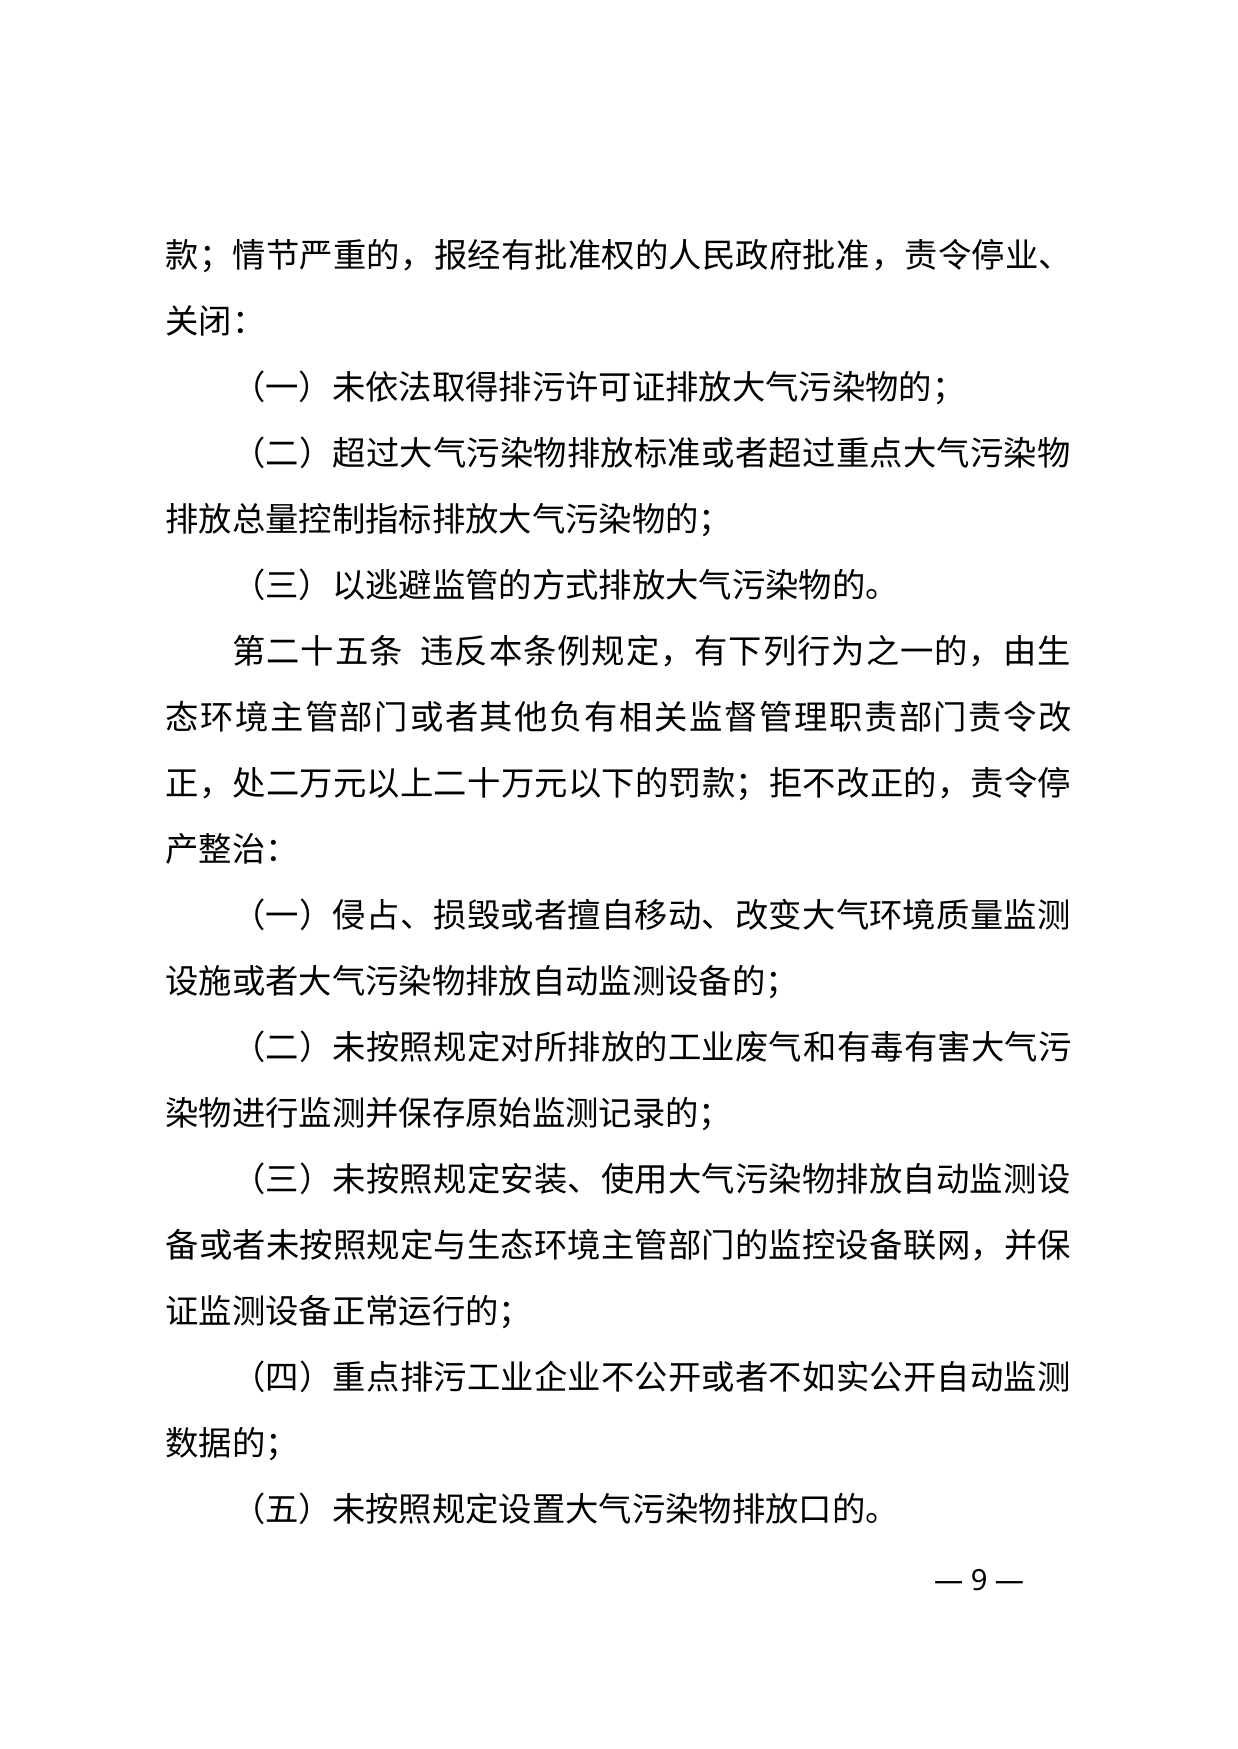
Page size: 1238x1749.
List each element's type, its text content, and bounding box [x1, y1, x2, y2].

text （四）重点排污工业企业不公开或者不如实公开自动监测数据的； [165, 1342, 1072, 1474]
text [165, 219, 1072, 352]
text （二）未按照规定对所排放的工业废气和有毒有害大气污染物进行监测并保存原始监测记录的； [165, 1012, 1072, 1144]
text （三）以逃避监管的方式排放大气污染物的。 [165, 550, 1072, 616]
text （三）未按照规定安装、使用大气污染物排放自动监测设备或者未按照规定与生态环境主管部门的监控设备联网，并保证监测设备正常运行的； [165, 1144, 1072, 1342]
text （二）超过大气污染物排放标准或者超过重点大气污染物排放总量控制指标排放大气污染物的； [165, 418, 1072, 550]
text （五）未按照规定设置大气污染物排放口的。 [165, 1474, 1072, 1540]
text （一）未依法取得排污许可证排放大气污染物的； [165, 352, 1072, 418]
text （一）侵占、损毁或者擅自移动、改变大气环境质量监测设施或者大气污染物排放自动监测设备的； [165, 880, 1072, 1012]
text 第二十五条 违反本条例规定，有下列行为之一的，由生态环境主管部门或者其他负有相关监督管理职责部门责令改正，处二万元以上二十万元以下的罚款；拒不改正的，责令停产整治： [165, 616, 1072, 880]
